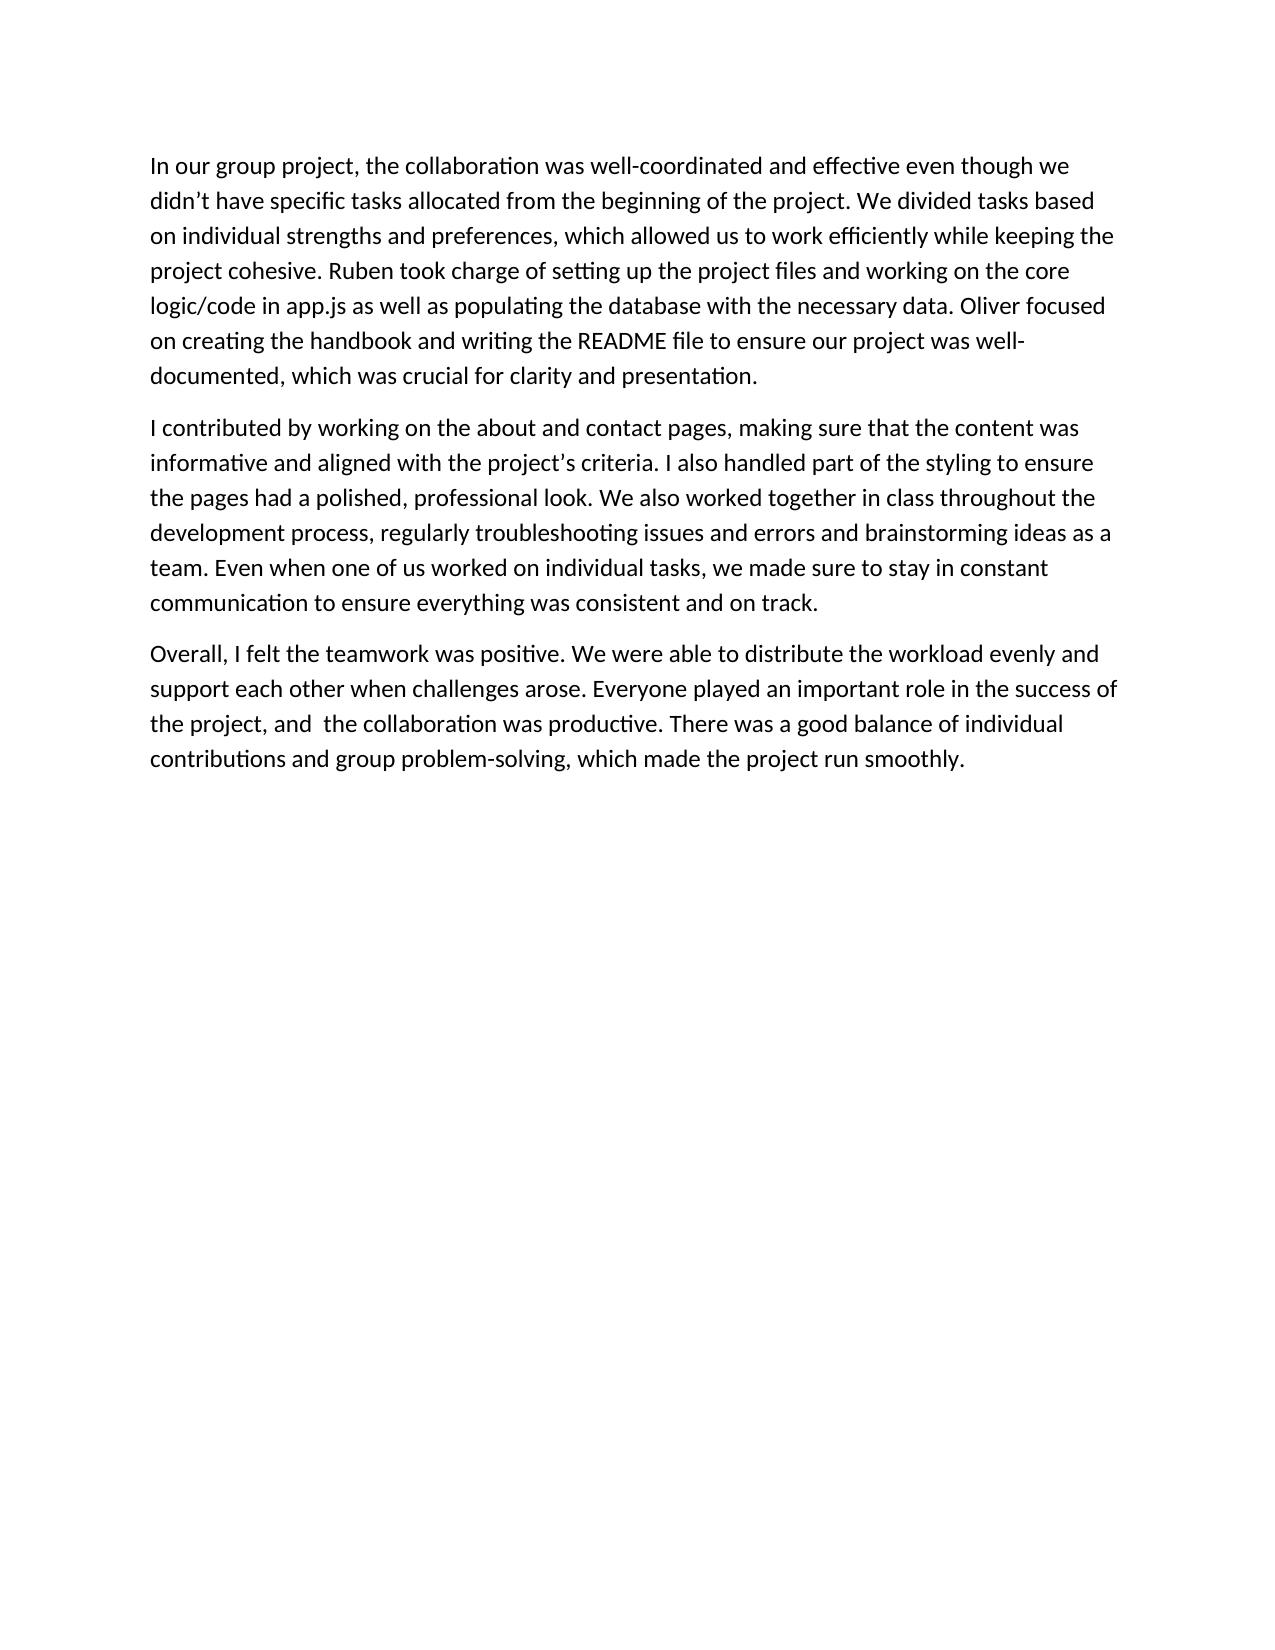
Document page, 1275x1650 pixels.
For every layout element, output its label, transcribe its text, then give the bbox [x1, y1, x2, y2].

text Overall, I felt the teamwork was positive. We were able to distribute the workload evenly and support each other when challenges arose. Everyone played an important role in the success of the project, and the collaboration was productive. There was a good balance of individual contributions and group problem-solving, which made the project run smoothly. [150, 638, 1125, 774]
text I contributed by working on the about and contact pages, making sure that the content was informative and aligned with the project’s criteria. I also handled part of the styling to ensure the pages had a polished, professional look. We also worked together in class throughout the development process, regularly troubleshooting issues and errors and brainstorming ideas as a team. Even when one of us worked on individual tasks, we made sure to stay in constant communication to ensure everything was consistent and on track. [150, 412, 1125, 617]
text In our group project, the collaboration was well-coordinated and effective even though we didn’t have specific tasks allocated from the beginning of the project. We divided tasks based on individual strengths and preferences, which allowed us to work efficiently while keeping the project cohesive. Ruben took charge of setting up the project files and working on the core logic/code in app.js as well as populating the database with the necessary data. Oliver focused on creating the handbook and writing the README file to ensure our project was well-documented, which was crucial for clarity and presentation. [150, 150, 1125, 391]
